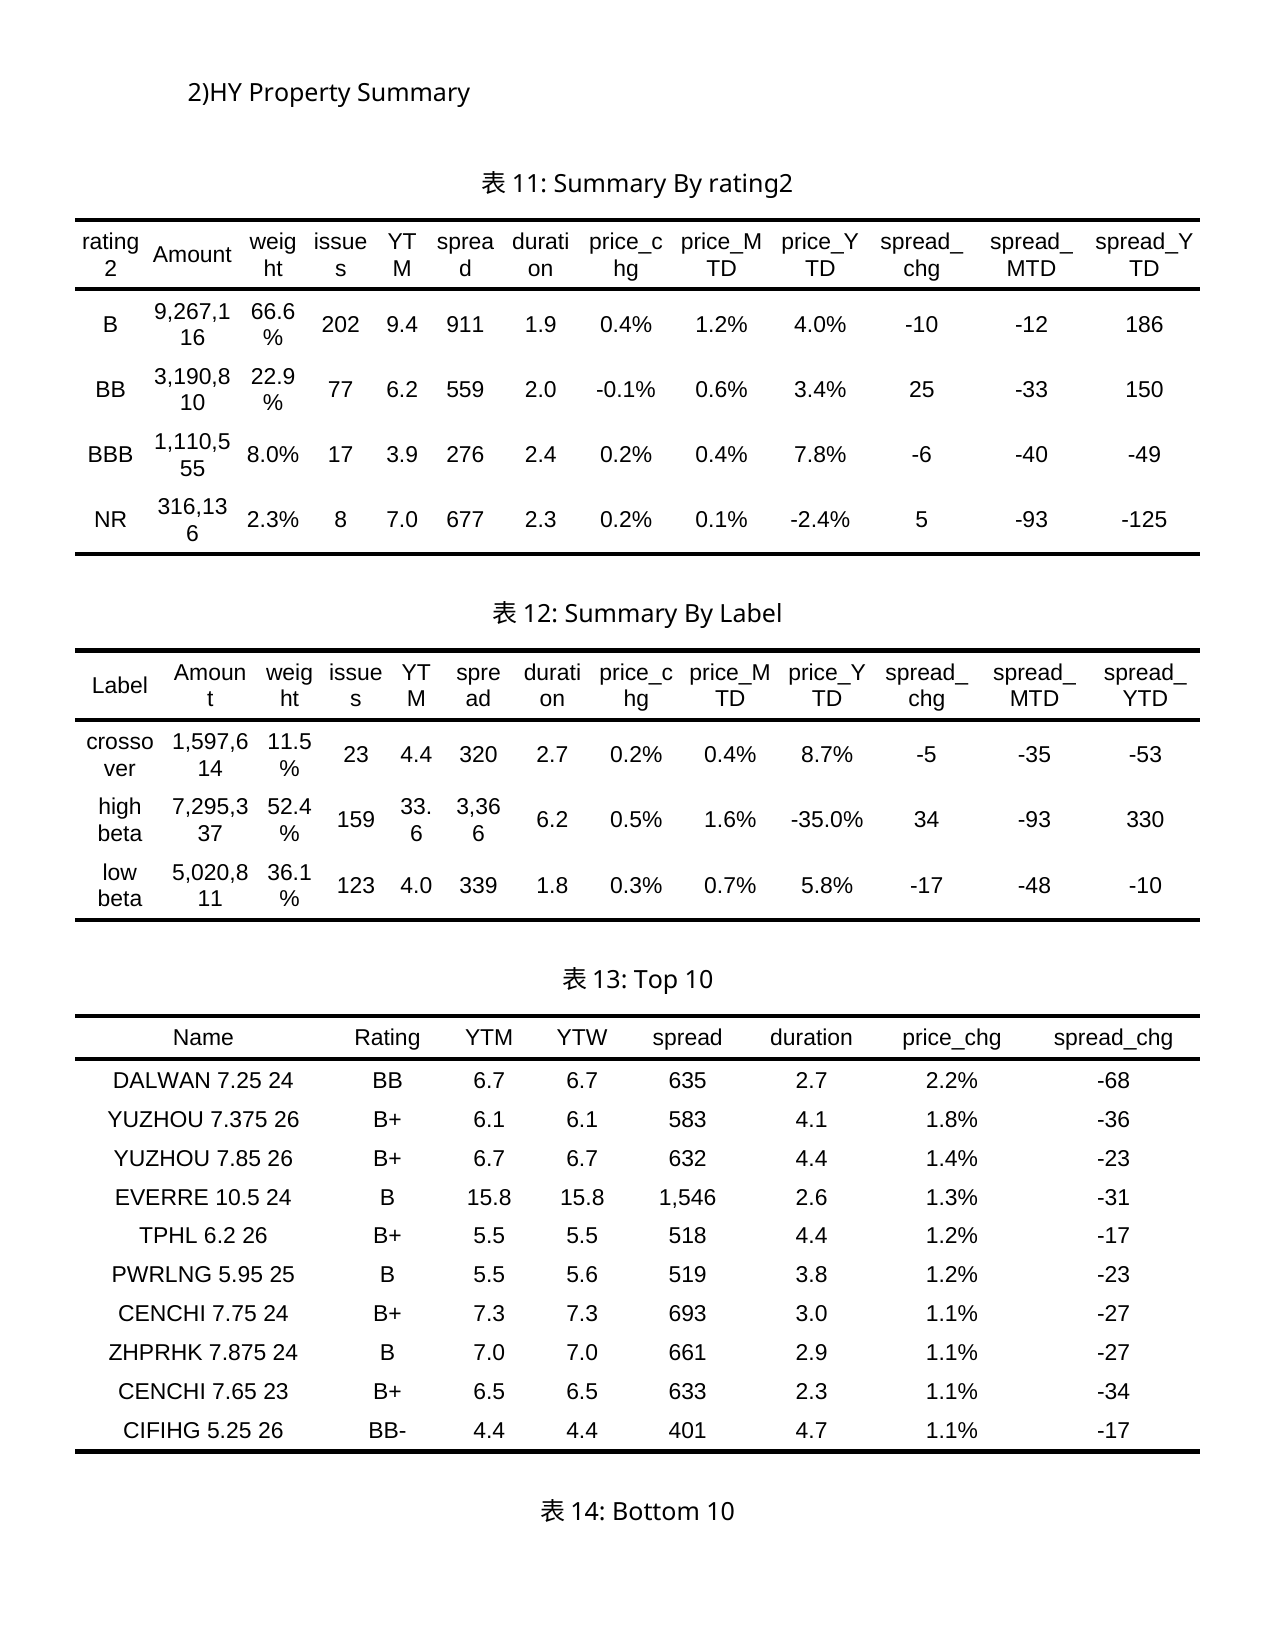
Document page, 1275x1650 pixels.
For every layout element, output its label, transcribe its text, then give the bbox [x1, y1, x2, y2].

table_cell 2.0 [501, 357, 580, 422]
table_header YTM [443, 1018, 535, 1057]
table_cell 6.5 [443, 1372, 535, 1410]
table_header Amount [164, 653, 256, 718]
table_cell -0.1% [580, 357, 671, 422]
text 表13: Top 10 [75, 959, 1200, 995]
table_cell 1,110,555 [146, 422, 239, 487]
table_cell -35.0% [779, 787, 875, 852]
table_cell 2.2% [877, 1061, 1027, 1099]
table_header Label [75, 653, 164, 718]
table_cell 1.9 [501, 291, 580, 357]
table_header price_chg [580, 222, 671, 287]
table_header duration [746, 1018, 877, 1057]
table_cell 911 [430, 291, 501, 357]
table_cell -93 [978, 787, 1090, 852]
table_cell 677 [430, 487, 501, 552]
table_cell PWRLNG 5.95 25 [75, 1255, 331, 1294]
table_cell BB [75, 357, 146, 422]
table_cell 2.9 [746, 1333, 877, 1372]
table_cell ZHPRHK 7.875 24 [75, 1333, 331, 1372]
table_cell 1,546 [629, 1177, 746, 1216]
table_cell -5 [875, 722, 978, 787]
table_cell 15.8 [535, 1177, 629, 1216]
table_cell 339 [444, 852, 513, 917]
table_header weight [256, 653, 323, 718]
table_cell 6.2 [513, 787, 591, 852]
table_cell 0.4% [681, 722, 779, 787]
table_header spread_chg [875, 653, 978, 718]
table_cell 3.4% [771, 357, 869, 422]
table_cell 8.0% [239, 422, 307, 487]
table_cell 1.8% [877, 1100, 1027, 1138]
table_cell 0.3% [591, 852, 681, 917]
table_cell 1.2% [877, 1255, 1027, 1294]
table_header price_YTD [771, 222, 869, 287]
table_cell -23 [1027, 1255, 1200, 1294]
table_cell 0.5% [591, 787, 681, 852]
table_header Rating [331, 1018, 443, 1057]
table_cell 5 [869, 487, 974, 552]
table_cell -31 [1027, 1177, 1200, 1216]
table_header spread_chg [1027, 1018, 1200, 1057]
table_cell 17 [307, 422, 374, 487]
table_header issues [323, 653, 389, 718]
table_header price_chg [877, 1018, 1027, 1057]
table_cell 7.8% [771, 422, 869, 487]
table_cell 4.7 [746, 1410, 877, 1449]
table_cell 3.9 [374, 422, 430, 487]
table_cell 3,366 [444, 787, 513, 852]
table_cell 8 [307, 487, 374, 552]
table_cell 4.4 [389, 722, 443, 787]
table_cell 519 [629, 1255, 746, 1294]
table_cell 202 [307, 291, 374, 357]
table_header price_MTD [681, 653, 779, 718]
table_header price_MTD [671, 222, 771, 287]
text 表11: Summary By rating2 [75, 163, 1200, 200]
table_cell 1.1% [877, 1333, 1027, 1372]
table_cell 6.5 [535, 1372, 629, 1410]
table_header price_YTD [779, 653, 875, 718]
table_cell 9.4 [374, 291, 430, 357]
table_header YTM [389, 653, 443, 718]
table_cell 0.1% [671, 487, 771, 552]
table_cell 36.1% [256, 852, 323, 917]
table_cell 0.2% [580, 487, 671, 552]
table_cell 33.6 [389, 787, 443, 852]
table_cell -17 [1027, 1216, 1200, 1255]
table_cell 7.3 [443, 1294, 535, 1333]
table_cell 661 [629, 1333, 746, 1372]
table_cell YUZHOU 7.375 26 [75, 1100, 331, 1138]
table_header spread_chg [869, 222, 974, 287]
table_cell -68 [1027, 1061, 1200, 1099]
table_cell high beta [75, 787, 164, 852]
table_cell 330 [1090, 787, 1200, 852]
table_cell -12 [974, 291, 1088, 357]
table_cell 7.0 [535, 1333, 629, 1372]
table_cell 5.5 [443, 1255, 535, 1294]
table_cell -48 [978, 852, 1090, 917]
table_cell -17 [1027, 1410, 1200, 1449]
table_cell 6.7 [535, 1139, 629, 1177]
table_cell 3.8 [746, 1255, 877, 1294]
table_cell 0.7% [681, 852, 779, 917]
table_cell 518 [629, 1216, 746, 1255]
table_cell 1.4% [877, 1139, 1027, 1177]
table_header spread_YTD [1088, 222, 1200, 287]
table_cell NR [75, 487, 146, 552]
table_header weight [239, 222, 307, 287]
table_cell 5,020,811 [164, 852, 256, 917]
table_cell 6.7 [443, 1061, 535, 1099]
table_cell B+ [331, 1372, 443, 1410]
table_cell 1.1% [877, 1410, 1027, 1449]
table_cell B+ [331, 1100, 443, 1138]
table_cell B [75, 291, 146, 357]
table_cell 15.8 [443, 1177, 535, 1216]
table_cell B+ [331, 1139, 443, 1177]
table_cell -10 [869, 291, 974, 357]
table_cell 7.0 [374, 487, 430, 552]
table_cell 0.2% [591, 722, 681, 787]
table_header spread [629, 1018, 746, 1057]
table_cell 4.4 [535, 1410, 629, 1449]
table_cell 1.6% [681, 787, 779, 852]
table_cell 34 [875, 787, 978, 852]
table_header spread [444, 653, 513, 718]
table_cell BB [331, 1061, 443, 1099]
table_cell 635 [629, 1061, 746, 1099]
table_cell 3.0 [746, 1294, 877, 1333]
table_cell 1.1% [877, 1372, 1027, 1410]
table_header spread_YTD [1090, 653, 1200, 718]
table_cell -33 [974, 357, 1088, 422]
table_cell 11.5% [256, 722, 323, 787]
table_cell -36 [1027, 1100, 1200, 1138]
table_cell 159 [323, 787, 389, 852]
table_cell 1.2% [671, 291, 771, 357]
table_cell 6.1 [535, 1100, 629, 1138]
table_header spread_MTD [978, 653, 1090, 718]
table_cell 4.4 [746, 1216, 877, 1255]
table_cell -125 [1088, 487, 1200, 552]
table_cell -93 [974, 487, 1088, 552]
table_cell YUZHOU 7.85 26 [75, 1139, 331, 1177]
table_cell 559 [430, 357, 501, 422]
table_cell 6.2 [374, 357, 430, 422]
table_cell B+ [331, 1294, 443, 1333]
table_cell 320 [444, 722, 513, 787]
table_header price_chg [591, 653, 681, 718]
table_cell 3,190,810 [146, 357, 239, 422]
table_header issues [307, 222, 374, 287]
table_header Name [75, 1018, 331, 1057]
table_cell 5.5 [535, 1216, 629, 1255]
table_cell BBB [75, 422, 146, 487]
table_header spread_MTD [974, 222, 1088, 287]
table_cell 4.4 [443, 1410, 535, 1449]
table_cell 0.2% [580, 422, 671, 487]
table_cell -27 [1027, 1294, 1200, 1333]
table_cell 1,597,614 [164, 722, 256, 787]
table_cell 2.3 [746, 1372, 877, 1410]
text 表14: Bottom 10 [75, 1491, 1200, 1527]
table_cell -6 [869, 422, 974, 487]
table_cell 7.0 [443, 1333, 535, 1372]
table_cell 5.5 [443, 1216, 535, 1255]
table_cell 6.7 [535, 1061, 629, 1099]
table_cell -10 [1090, 852, 1200, 917]
table_cell -2.4% [771, 487, 869, 552]
table_cell 5.6 [535, 1255, 629, 1294]
table_header duration [501, 222, 580, 287]
table_cell -53 [1090, 722, 1200, 787]
table_cell 2.3 [501, 487, 580, 552]
table_cell -49 [1088, 422, 1200, 487]
table_cell 9,267,116 [146, 291, 239, 357]
table_cell B [331, 1333, 443, 1372]
table_header Amount [146, 222, 239, 287]
table_cell -27 [1027, 1333, 1200, 1372]
table_cell 2.7 [746, 1061, 877, 1099]
subtitle 2)HY Property Summary [75, 75, 1200, 109]
table_cell 583 [629, 1100, 746, 1138]
table_cell 186 [1088, 291, 1200, 357]
table_header YTM [374, 222, 430, 287]
table_cell TPHL 6.2 26 [75, 1216, 331, 1255]
table_cell 123 [323, 852, 389, 917]
table_cell 401 [629, 1410, 746, 1449]
table_cell 276 [430, 422, 501, 487]
table_cell 7.3 [535, 1294, 629, 1333]
table_cell 52.4% [256, 787, 323, 852]
table_cell 150 [1088, 357, 1200, 422]
table_cell -34 [1027, 1372, 1200, 1410]
table_cell 2.4 [501, 422, 580, 487]
table_cell 632 [629, 1139, 746, 1177]
table_cell low beta [75, 852, 164, 917]
table_cell 66.6% [239, 291, 307, 357]
text 表12: Summary By Label [75, 594, 1200, 630]
table_cell 22.9% [239, 357, 307, 422]
table_cell 1.3% [877, 1177, 1027, 1216]
table_cell B [331, 1255, 443, 1294]
table_header rating2 [75, 222, 146, 287]
table_cell 1.2% [877, 1216, 1027, 1255]
table_cell -23 [1027, 1139, 1200, 1177]
table_cell 2.3% [239, 487, 307, 552]
table_cell 633 [629, 1372, 746, 1410]
table_cell -17 [875, 852, 978, 917]
table_cell 4.0% [771, 291, 869, 357]
table_cell 25 [869, 357, 974, 422]
table_cell B+ [331, 1216, 443, 1255]
table_cell 23 [323, 722, 389, 787]
table_cell -40 [974, 422, 1088, 487]
table_cell 1.8 [513, 852, 591, 917]
table_cell 0.4% [671, 422, 771, 487]
table_cell 2.7 [513, 722, 591, 787]
table_cell 1.1% [877, 1294, 1027, 1333]
table_cell -35 [978, 722, 1090, 787]
table_cell 0.4% [580, 291, 671, 357]
table_cell 2.6 [746, 1177, 877, 1216]
table_cell BB- [331, 1410, 443, 1449]
table_header spread [430, 222, 501, 287]
table_cell 77 [307, 357, 374, 422]
table_cell 6.7 [443, 1139, 535, 1177]
table_cell 693 [629, 1294, 746, 1333]
table_cell 7,295,337 [164, 787, 256, 852]
table_cell EVERRE 10.5 24 [75, 1177, 331, 1216]
table_cell 316,136 [146, 487, 239, 552]
table_header YTW [535, 1018, 629, 1057]
table_cell CIFIHG 5.25 26 [75, 1410, 331, 1449]
table_cell CENCHI 7.65 23 [75, 1372, 331, 1410]
table_cell 5.8% [779, 852, 875, 917]
table_cell CENCHI 7.75 24 [75, 1294, 331, 1333]
table_cell 8.7% [779, 722, 875, 787]
table_cell 6.1 [443, 1100, 535, 1138]
table_cell 4.4 [746, 1139, 877, 1177]
table_cell 4.0 [389, 852, 443, 917]
table_cell 4.1 [746, 1100, 877, 1138]
table_cell crossover [75, 722, 164, 787]
table_cell 0.6% [671, 357, 771, 422]
table_header duration [513, 653, 591, 718]
table_cell B [331, 1177, 443, 1216]
table_cell DALWAN 7.25 24 [75, 1061, 331, 1099]
